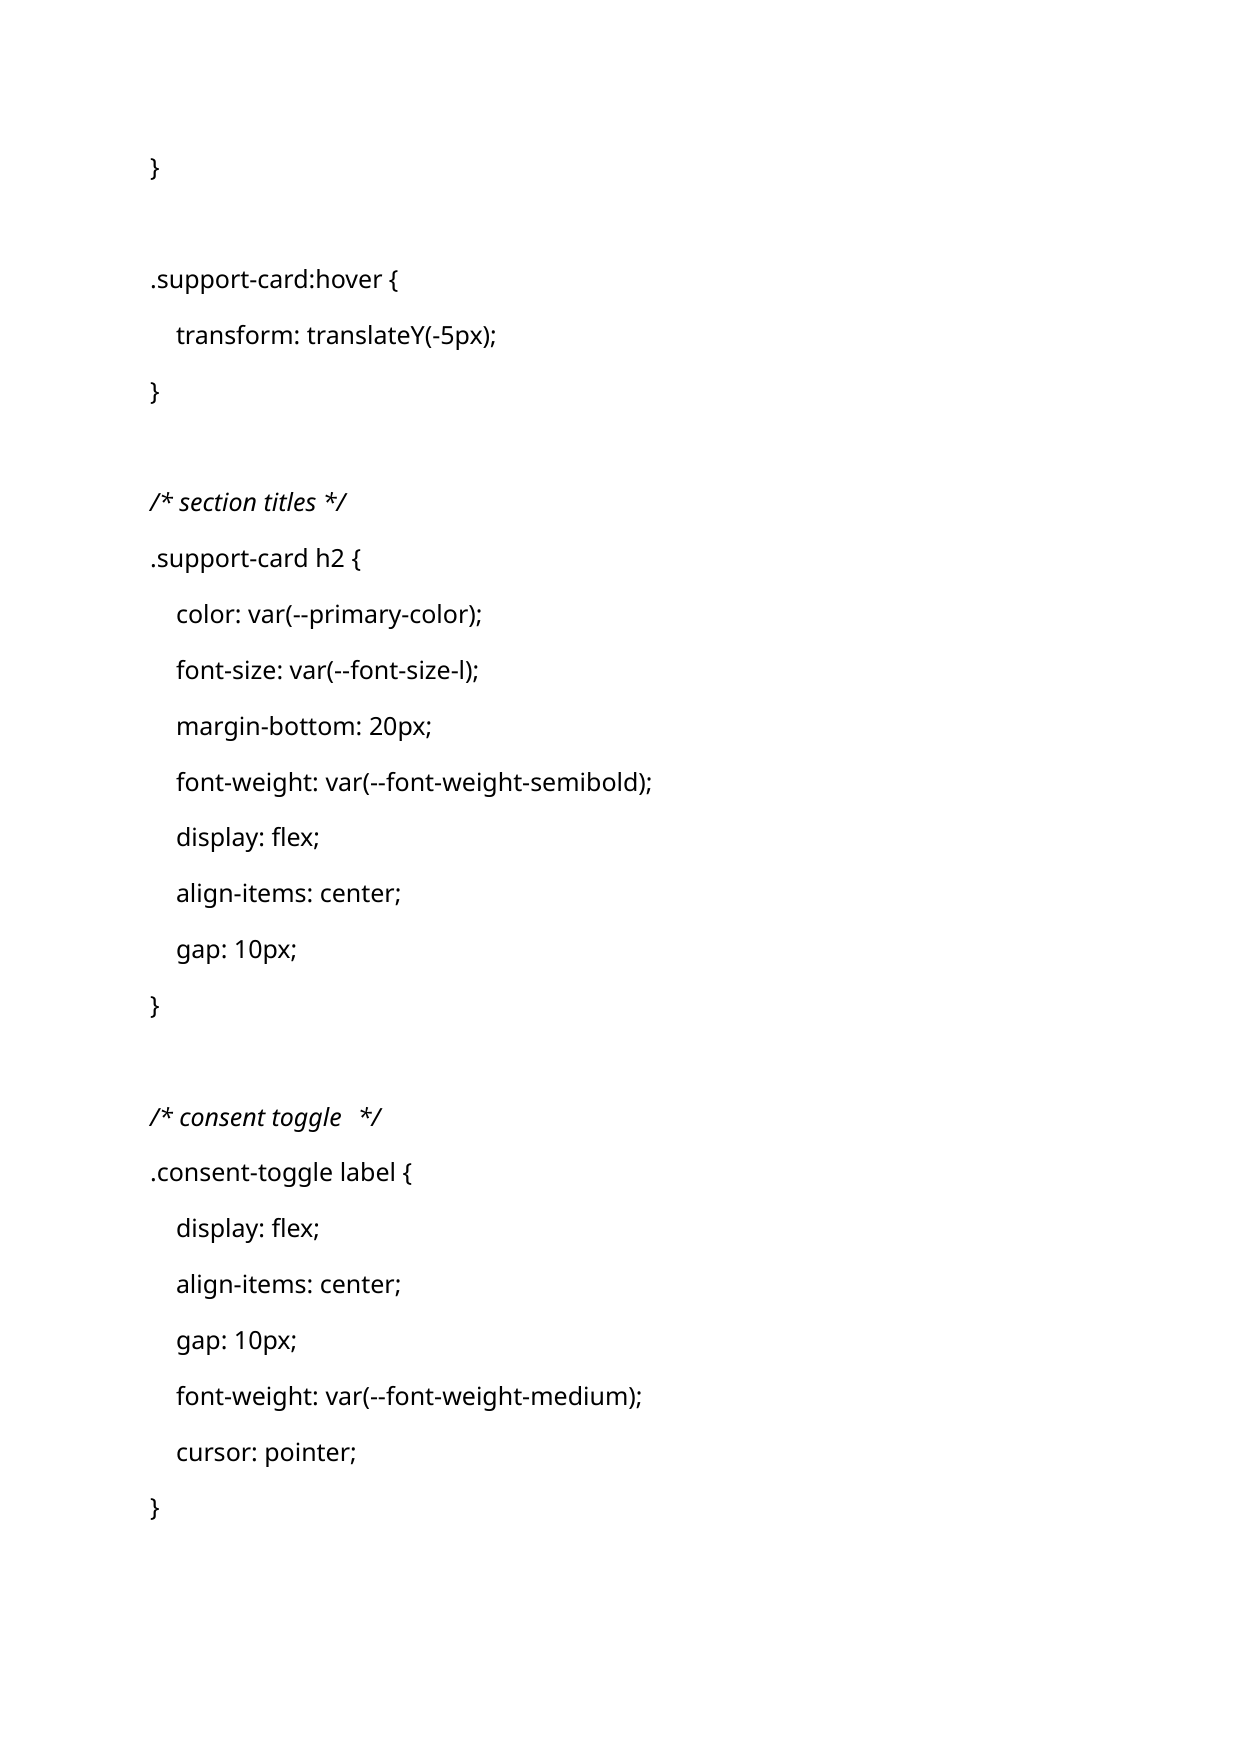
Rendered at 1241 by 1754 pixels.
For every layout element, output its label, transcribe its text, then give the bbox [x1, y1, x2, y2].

text font-size: var(--font-size-l); [150, 652, 1090, 687]
text font-weight: var(--font-weight-semibold); [150, 764, 1090, 798]
text } [150, 150, 1090, 184]
text } [150, 987, 1090, 1022]
text font-weight: var(--font-weight-medium); [150, 1378, 1090, 1412]
text color: var(--primary-color); [150, 597, 1090, 631]
text gap: 10px; [150, 1322, 1090, 1357]
text .support-card:hover { [150, 262, 1090, 296]
text margin-bottom: 20px; [150, 708, 1090, 742]
text transform: translateY(-5px); [150, 317, 1090, 352]
text gap: 10px; [150, 932, 1090, 966]
text } [150, 1490, 1090, 1524]
text align-items: center; [150, 1267, 1090, 1301]
text } [150, 373, 1090, 407]
text display: flex; [150, 820, 1090, 854]
text /* section titles */ [150, 485, 1090, 519]
text align-items: center; [150, 876, 1090, 910]
text /* consent toggle */ [150, 1099, 1090, 1133]
text cursor: pointer; [150, 1434, 1090, 1468]
text display: flex; [150, 1211, 1090, 1245]
text .support-card h2 { [150, 541, 1090, 575]
text .consent-toggle label { [150, 1155, 1090, 1189]
